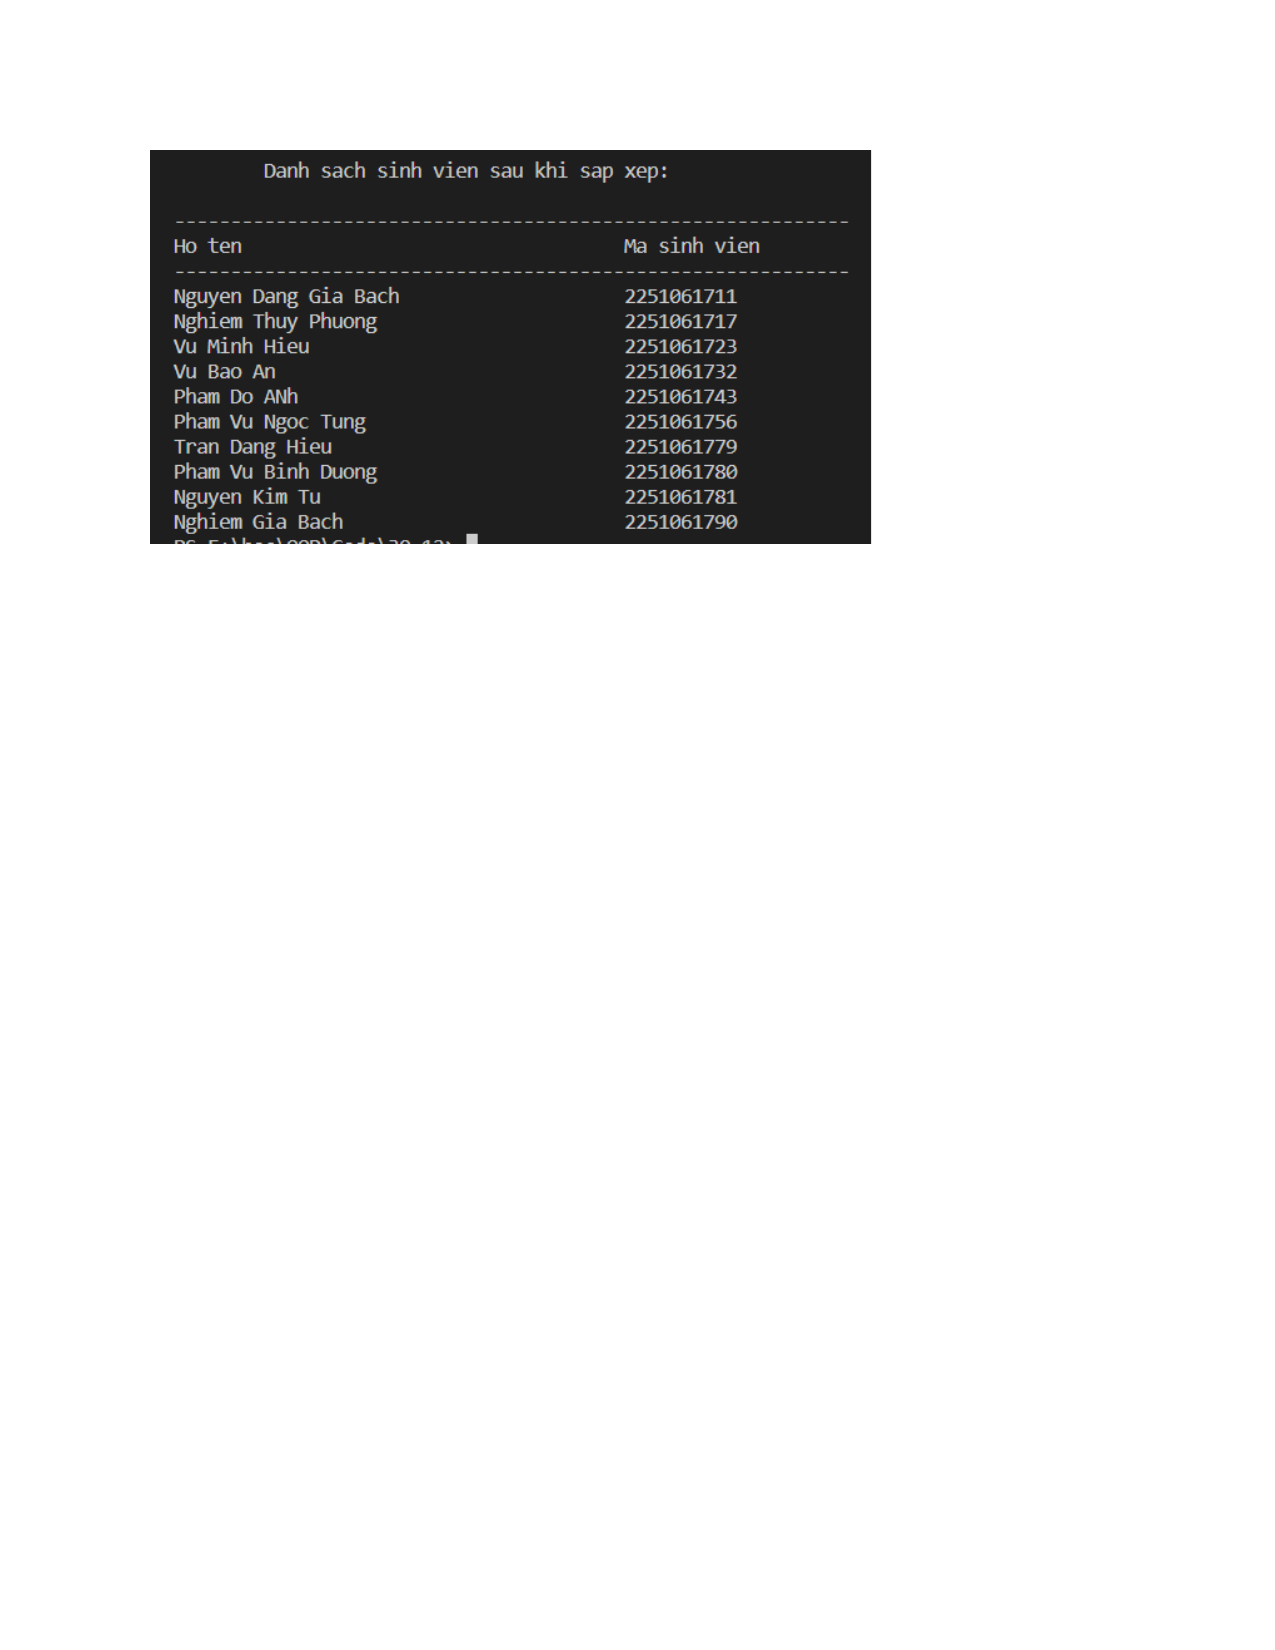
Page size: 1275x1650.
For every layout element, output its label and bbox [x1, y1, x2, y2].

picture [150, 150, 872, 544]
